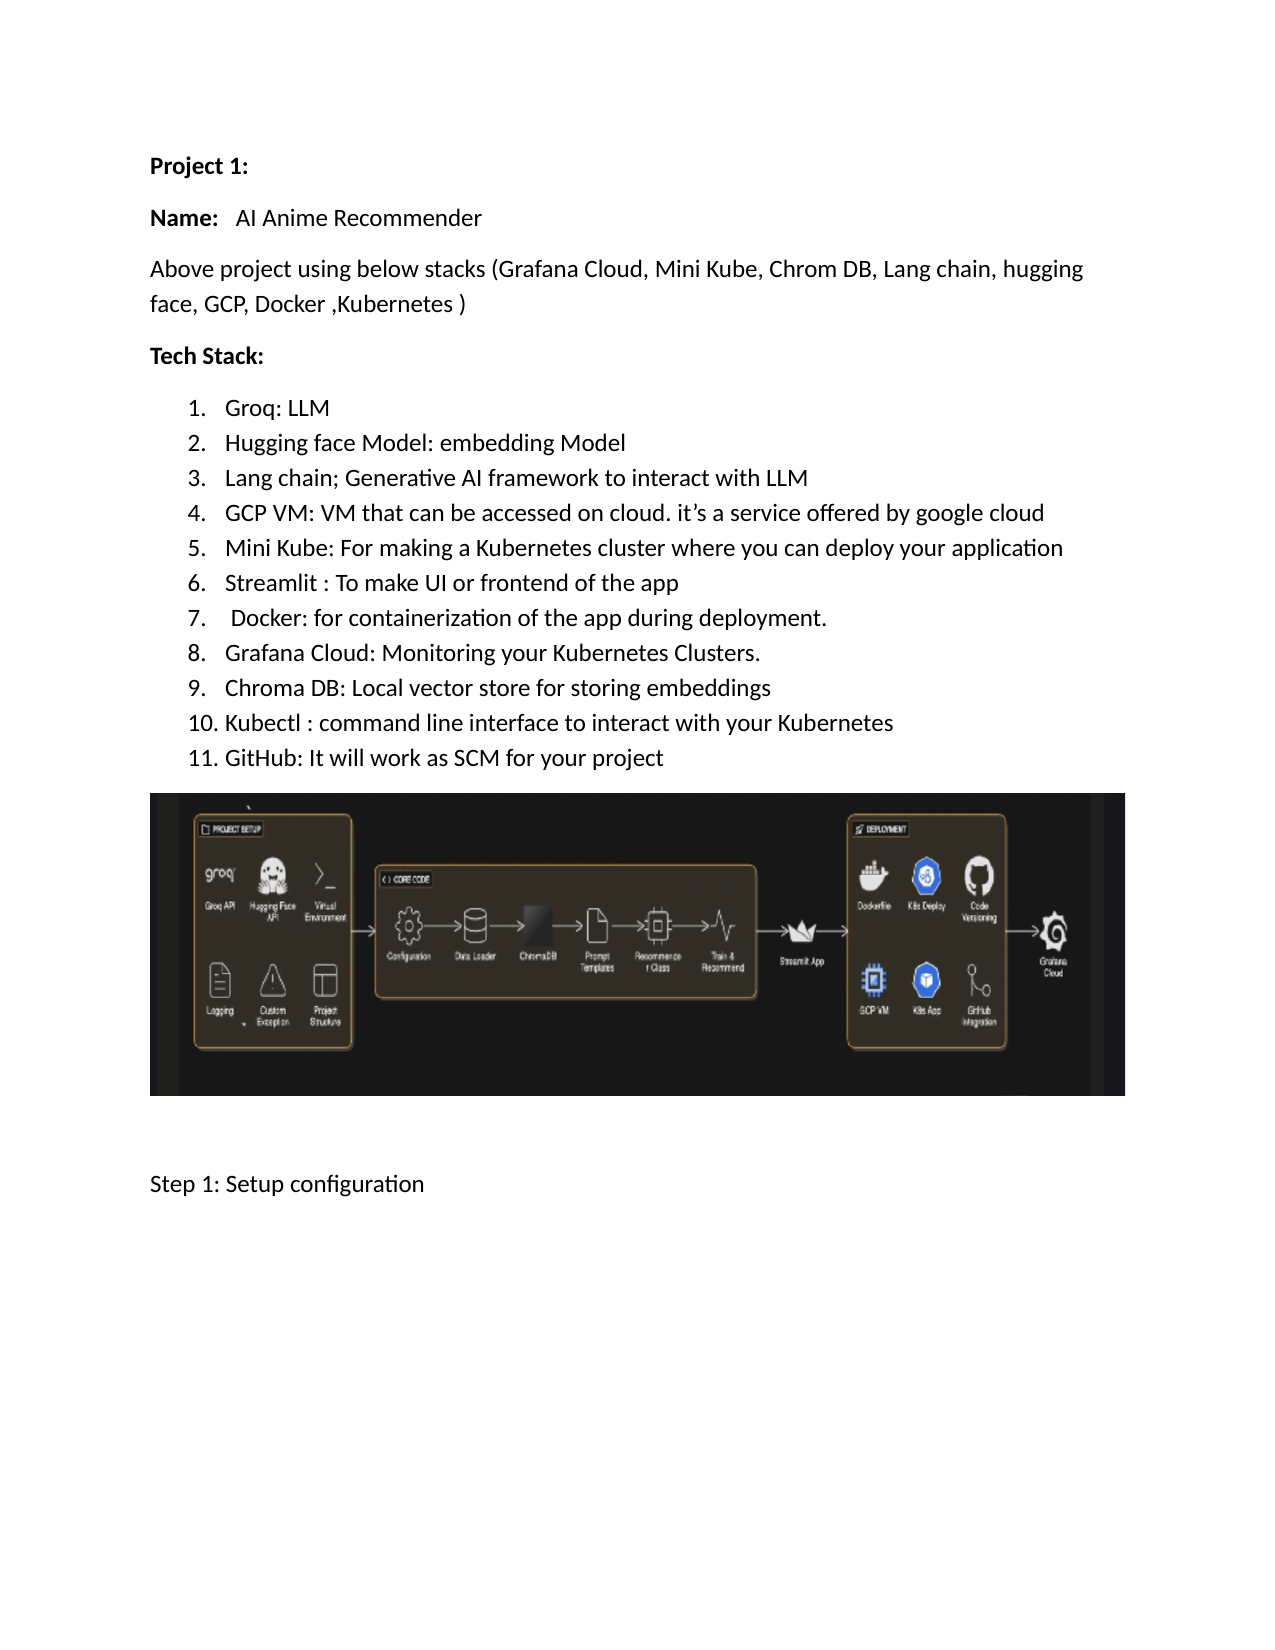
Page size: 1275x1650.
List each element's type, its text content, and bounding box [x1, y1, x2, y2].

list GitHub: It will work as SCM for your project [187, 742, 1125, 772]
text Name: AI Anime Recommender [150, 202, 1125, 232]
list Groq: LLM [187, 392, 1125, 422]
list GCP VM: VM that can be accessed on cloud. it’s a service offered by google cloud [187, 497, 1125, 527]
list Streamlit : To make UI or frontend of the app [187, 567, 1125, 597]
text Above project using below stacks (Grafana Cloud, Mini Kube, Chrom DB, Lang chain, hugging face, GCP, Docker ,Kubernetes ) [150, 253, 1125, 319]
list Grafana Cloud: Monitoring your Kubernetes Clusters. [187, 637, 1125, 667]
list Hugging face Model: embedding Model [187, 427, 1125, 457]
text Step 1: Setup configuration [150, 1169, 1125, 1199]
list Kubectl : command line interface to interact with your Kubernetes [187, 707, 1125, 737]
picture [150, 793, 1125, 1096]
list Mini Kube: For making a Kubernetes cluster where you can deploy your application [187, 532, 1125, 562]
text Project 1: [150, 150, 1125, 181]
list Docker: for containerization of the app during deployment. [187, 602, 1125, 632]
list Chroma DB: Local vector store for storing embeddings [187, 672, 1125, 702]
list Lang chain; Generative AI framework to interact with LLM [187, 462, 1125, 492]
text Tech Stack: [150, 340, 1125, 371]
